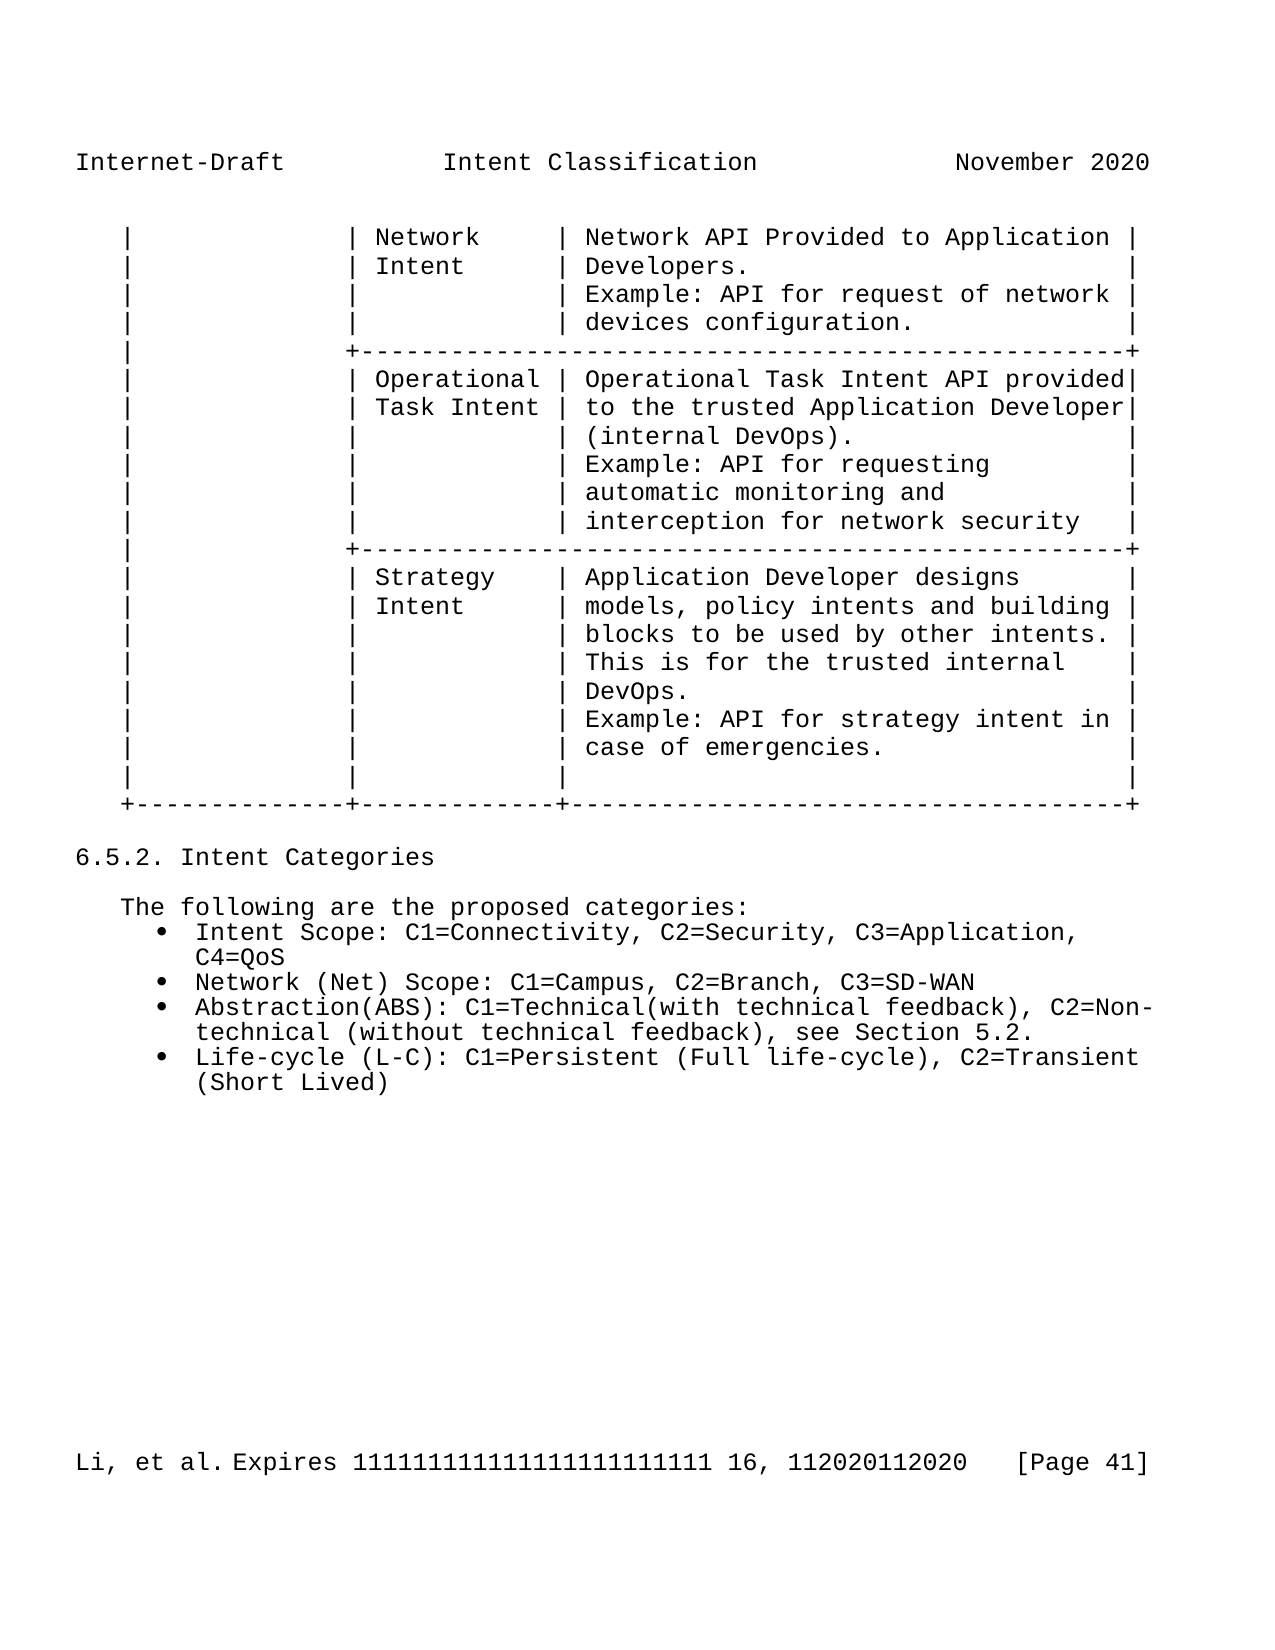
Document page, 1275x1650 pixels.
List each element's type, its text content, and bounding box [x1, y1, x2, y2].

list Intent Scope: C1=Connectivity, C2=Security, C3=Application, C4=QoS [157, 920, 1168, 970]
text | | | Example: API for strategy intent in | [75, 707, 1168, 735]
list Abstraction(ABS): C1=Technical(with technical feedback), C2=Non-technical (without technical feedback), see Section 5.2. [157, 995, 1168, 1045]
text +--------------+-------------+-------------------------------------+ [75, 792, 1168, 820]
text | | | interception for network security | [75, 508, 1168, 537]
text | | | (internal DevOps). | [75, 423, 1168, 452]
text | | | Example: API for request of network | [75, 282, 1168, 310]
text | | | case of emergencies. | [75, 735, 1168, 763]
list Life-cycle (L-C): C1=Persistent (Full life-cycle), C2=Transient (Short Lived) [157, 1045, 1168, 1095]
text | | | | [75, 763, 1168, 792]
text The following are the proposed categories: [120, 895, 1168, 920]
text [75, 338, 1168, 367]
text | | Task Intent | to the trusted Application Developer| [75, 395, 1168, 423]
text | | | blocks to be used by other intents. | [75, 622, 1168, 650]
subtitle Intent Categories [75, 845, 1155, 870]
list Network (Net) Scope: C1=Campus, C2=Branch, C3=SD-WAN [157, 970, 1168, 995]
text | | | DevOps. | [75, 678, 1168, 707]
text | | | devices configuration. | [75, 310, 1168, 338]
text | | | automatic monitoring and | [75, 480, 1168, 508]
text | | Intent | Developers. | [75, 253, 1168, 282]
text | | Operational | Operational Task Intent API provided| [75, 367, 1168, 395]
text | | Network | Network API Provided to Application | [75, 225, 1168, 253]
text | | | This is for the trusted internal | [75, 650, 1168, 678]
text | | Strategy | Application Developer designs | [75, 565, 1168, 593]
text | | Intent | models, policy intents and building | [75, 593, 1168, 622]
text | | | Example: API for requesting | [75, 452, 1168, 480]
text | +---------------------------------------------------+ [75, 537, 1168, 565]
